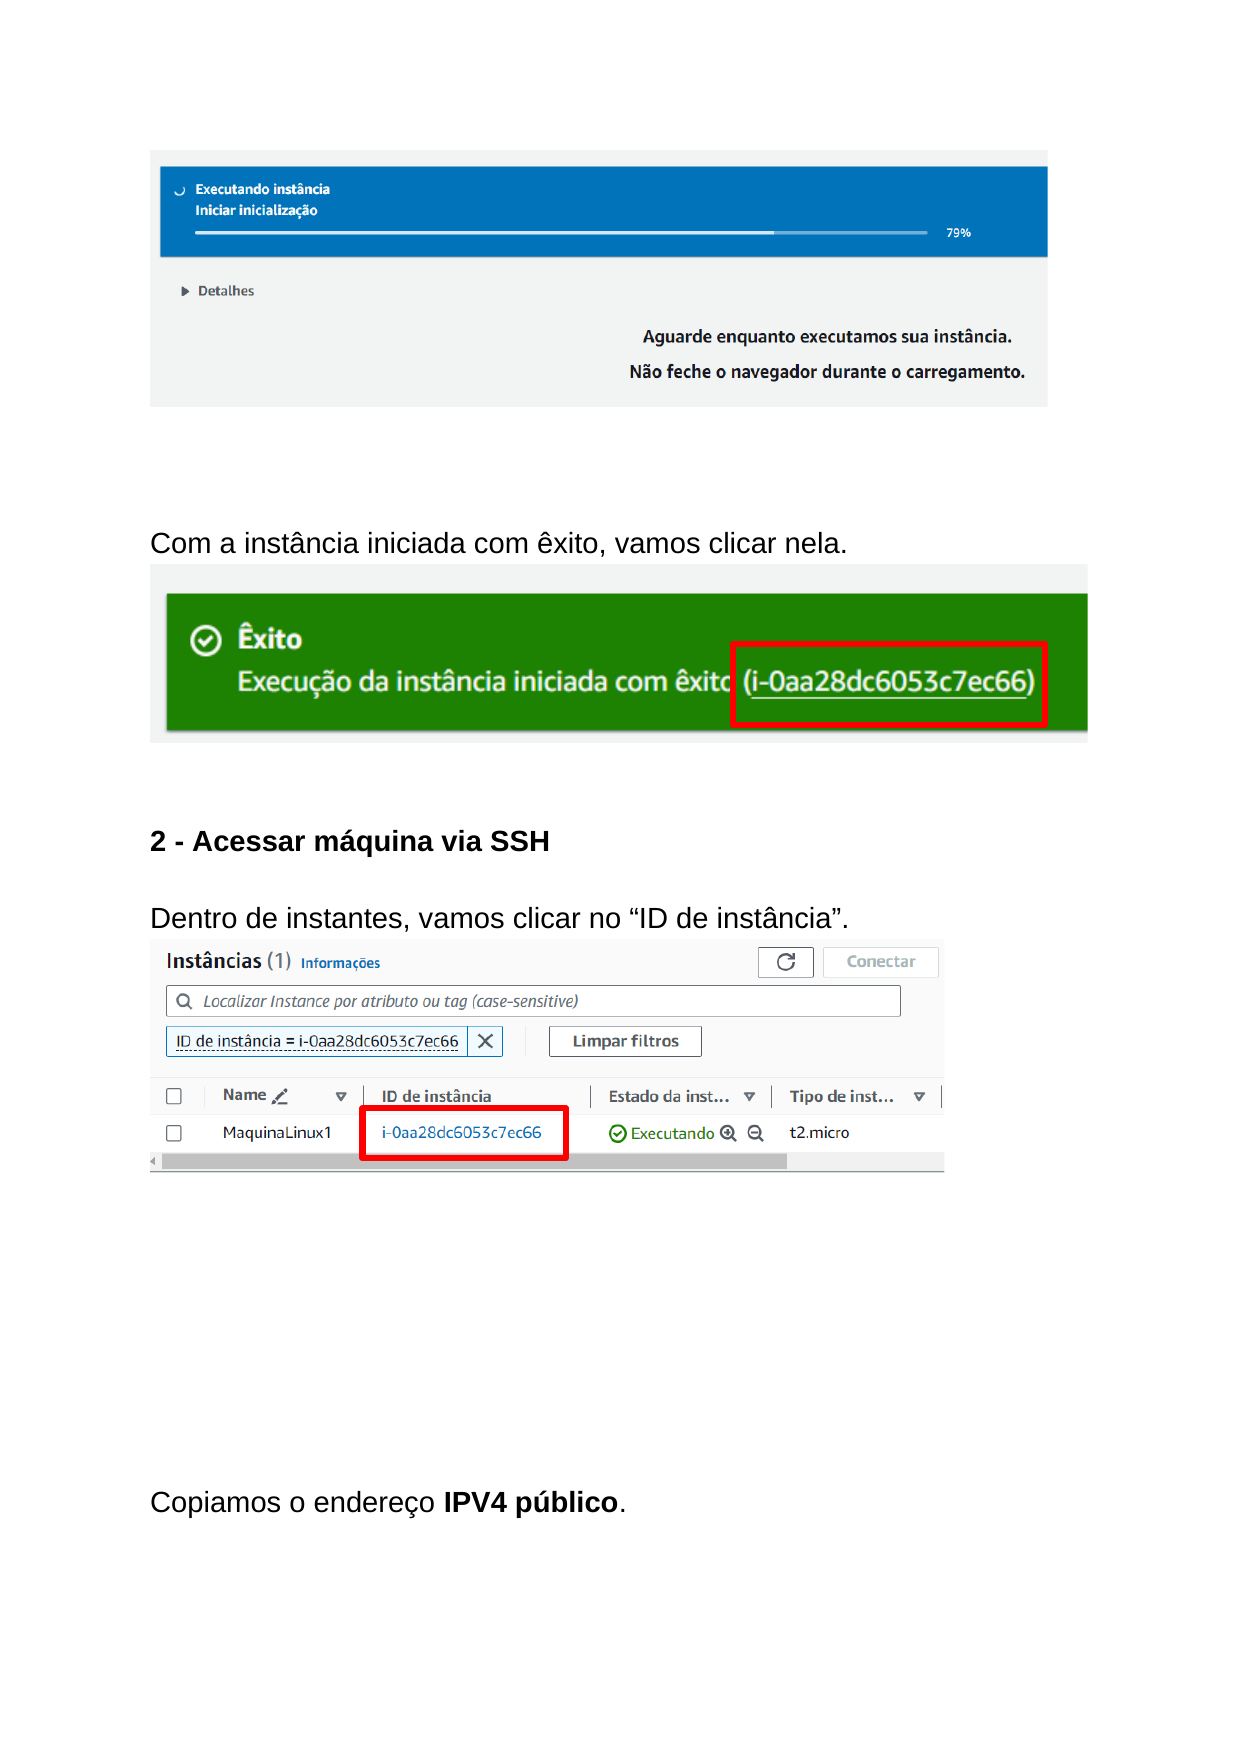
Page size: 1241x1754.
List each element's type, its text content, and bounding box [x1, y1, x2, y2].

text Copiamos o endereço IPV4 público. [150, 1254, 1090, 1519]
text Com a instância iniciada com êxito, vamos clicar nela. [150, 526, 1090, 560]
picture [150, 939, 945, 1173]
text 2 - Acessar máquina via SSH [150, 824, 1090, 857]
text Dentro de instantes, vamos clicar no “ID de instância”. [150, 901, 1090, 934]
picture [150, 150, 1048, 407]
picture [150, 564, 1088, 743]
